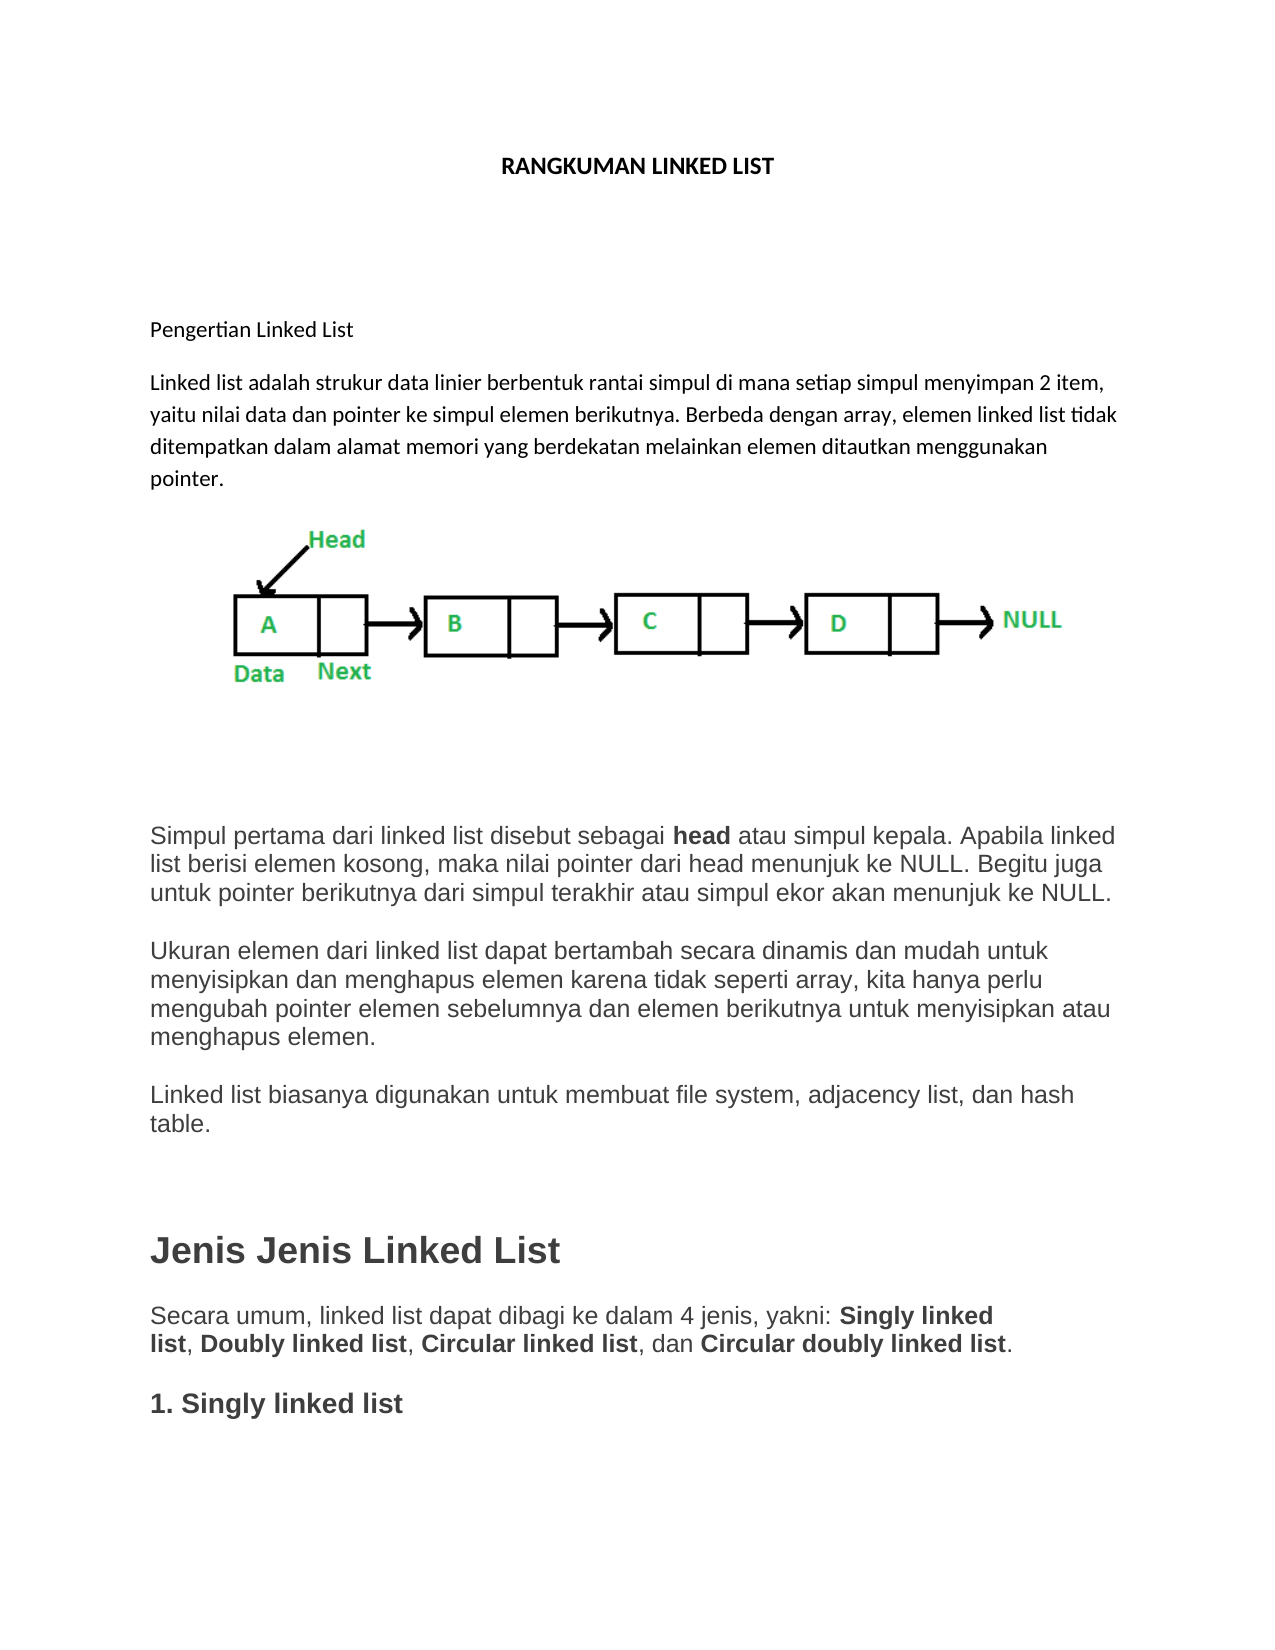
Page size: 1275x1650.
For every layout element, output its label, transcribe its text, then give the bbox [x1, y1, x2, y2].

text Pengertian Linked List [150, 315, 1125, 343]
text RANGKUMAN LINKED LIST [150, 150, 1125, 181]
text 1. Singly linked list [150, 1387, 1125, 1420]
picture [150, 517, 1125, 735]
text Ukuran elemen dari linked list dapat bertambah secara dinamis dan mudah untuk menyisipkan dan menghapus elemen karena tidak seperti array, kita hanya perlu mengubah pointer elemen sebelumnya dan elemen berikutnya untuk menyisipkan atau menghapus elemen. [150, 936, 1125, 1051]
text Simpul pertama dari linked list disebut sebagai head atau simpul kepala. Apabila linked list berisi elemen kosong, maka nilai pointer dari head menunjuk ke NULL. Begitu juga untuk pointer berikutnya dari simpul terakhir atau simpul ekor akan menunjuk ke NULL. [150, 821, 1125, 907]
text Linked list adalah strukur data linier berbentuk rantai simpul di mana setiap simpul menyimpan 2 item, yaitu nilai data dan pointer ke simpul elemen berikutnya. Berbeda dengan array, elemen linked list tidak ditempatkan dalam alamat memori yang berdekatan melainkan elemen ditautkan menggunakan pointer. [150, 368, 1125, 492]
text Jenis Jenis Linked List [150, 1228, 1125, 1271]
text Secara umum, linked list dapat dibagi ke dalam 4 jenis, yakni: Singly linked list, Doubly linked list, Circular linked list, dan Circular doubly linked list. [150, 1301, 1125, 1358]
text Linked list biasanya digunakan untuk membuat file system, adjacency list, dan hash table. [150, 1080, 1125, 1138]
